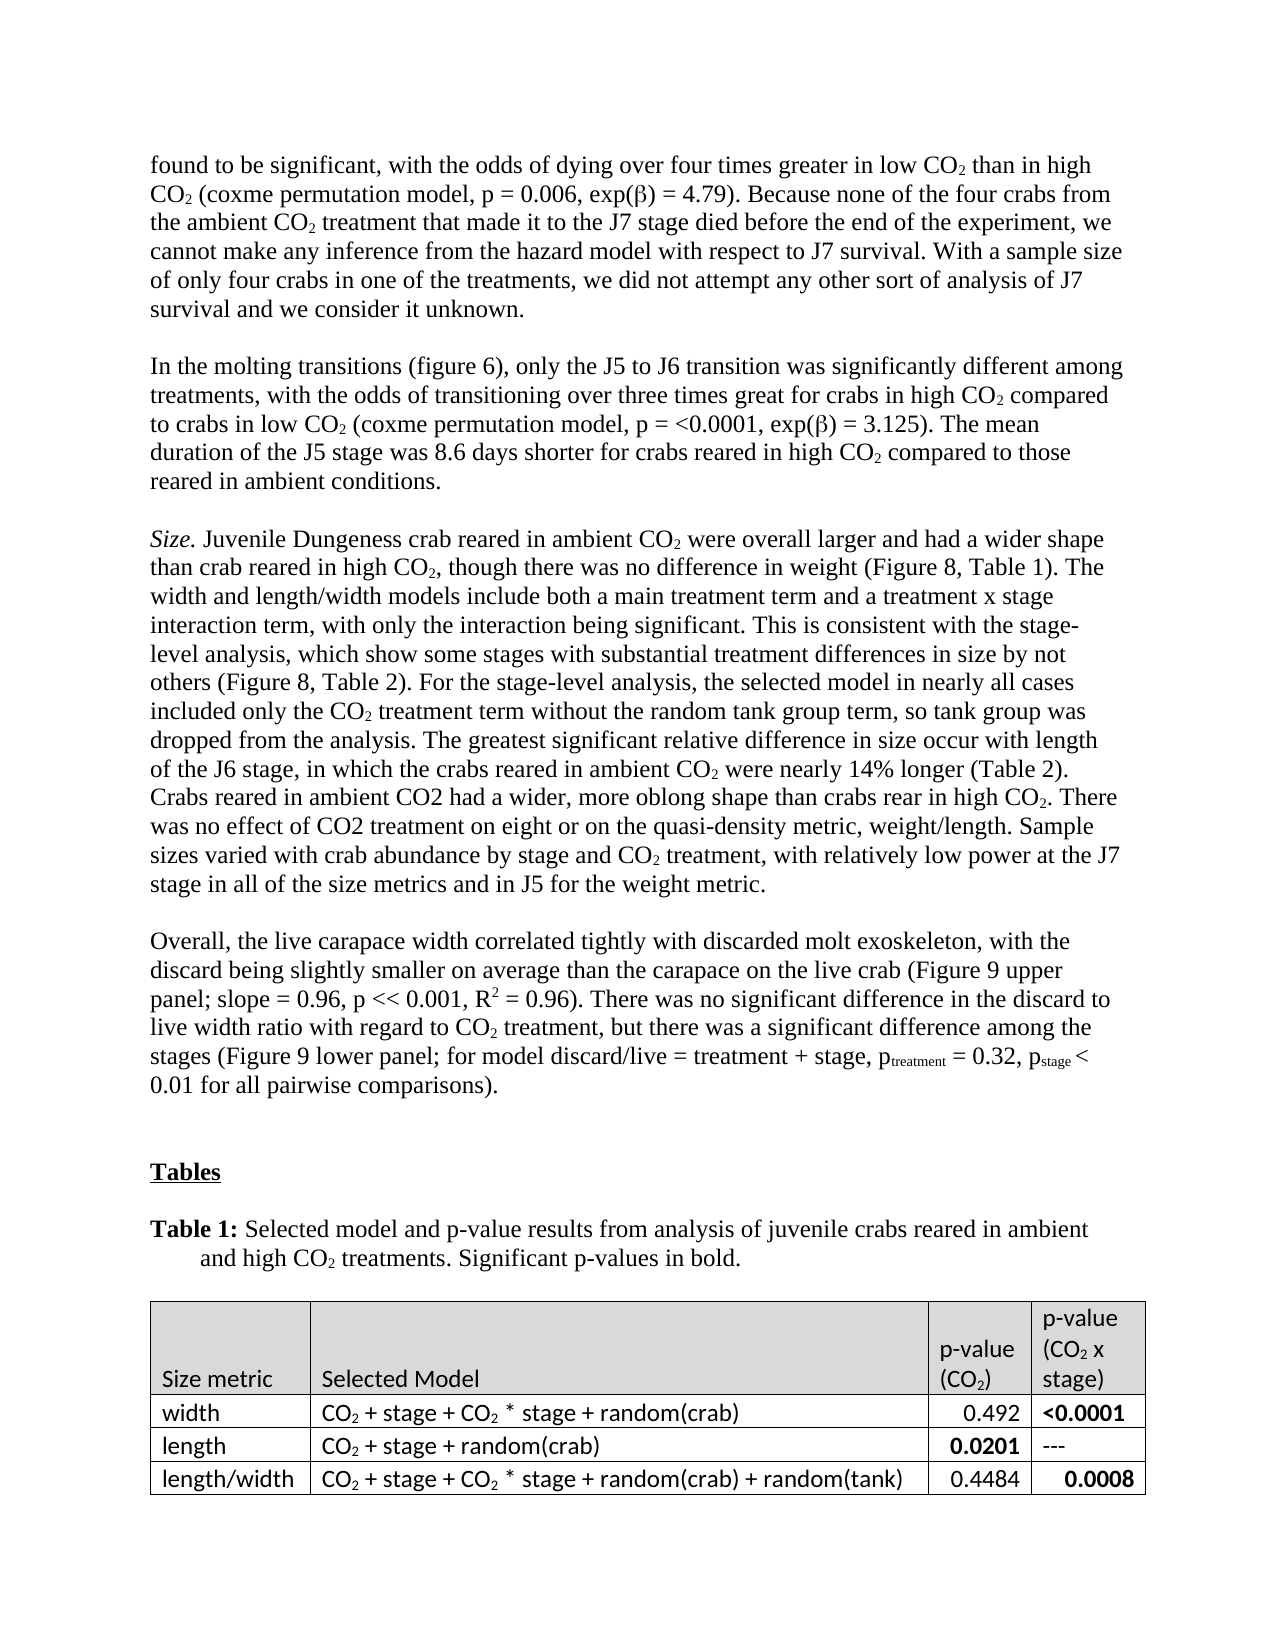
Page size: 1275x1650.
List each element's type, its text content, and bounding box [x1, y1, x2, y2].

table_cell width [151, 1395, 310, 1427]
text In the molting transitions (figure 6), only the J5 to J6 transition was significantly different among treatments, with the odds of transitioning over three times great for crabs in high CO2 compared to crabs in low CO2 (coxme permutation model, p = <0.0001, exp() = 3.125). The mean duration of the J5 stage was 8.6 days shorter for crabs reared in high CO2 compared to those reared in ambient conditions. [150, 351, 1125, 495]
table_cell CO2 + stage + CO2 * stage + random(crab) [311, 1395, 928, 1427]
table_cell length/width [151, 1462, 310, 1494]
text Table 1: Selected model and p-value results from analysis of juvenile crabs reared in ambient and high CO2 treatments. Significant p-values in bold. [150, 1214, 1125, 1272]
text Overall, the live carapace width correlated tightly with discarded molt exoskeleton, with the discard being slightly smaller on average than the carapace on the live crab (Figure 9 upper panel; slope = 0.96, p << 0.001, R2 = 0.96). There was no significant difference in the discard to live width ratio with regard to CO2 treatment, but there was a significant difference among the stages (Figure 9 lower panel; for model discard/live = treatment + stage, ptreatment = 0.32, pstage < 0.01 for all pairwise comparisons). [150, 926, 1125, 1099]
table_cell length [151, 1428, 310, 1461]
table_header Size metric [151, 1302, 310, 1394]
table_cell CO2 + stage + CO2 * stage + random(crab) + random(tank) [311, 1462, 928, 1494]
table_cell --- [1032, 1428, 1145, 1461]
table_cell 0.4484 [929, 1462, 1031, 1494]
table_cell CO2 + stage + random(crab) [311, 1428, 928, 1461]
table_cell 0.0008 [1032, 1462, 1145, 1494]
table_cell 0.492 [929, 1395, 1031, 1427]
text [150, 150, 1125, 322]
table_header Selected Model [311, 1302, 928, 1394]
table_cell 0.0201 [929, 1428, 1031, 1461]
table_header p-value (CO2) [929, 1302, 1031, 1394]
text Size. Juvenile Dungeness crab reared in ambient CO2 were overall larger and had a wider shape than crab reared in high CO2, though there was no difference in weight (Figure 8, Table 1). The width and length/width models include both a main treatment term and a treatment x stage interaction term, with only the interaction being significant. This is consistent with the stage-level analysis, which show some stages with substantial treatment differences in size by not others (Figure 8, Table 2). For the stage-level analysis, the selected model in nearly all cases included only the CO2 treatment term without the random tank group term, so tank group was dropped from the analysis. The greatest significant relative difference in size occur with length of the J6 stage, in which the crabs reared in ambient CO2 were nearly 14% longer (Table 2). Crabs reared in ambient CO2 had a wider, more oblong shape than crabs rear in high CO2. There was no effect of CO2 treatment on eight or on the quasi-density metric, weight/length. Sample sizes varied with crab abundance by stage and CO2 treatment, with relatively low power at the J7 stage in all of the size metrics and in J5 for the weight metric. [150, 524, 1125, 897]
text Tables [150, 1157, 1125, 1185]
table_header p-value (CO2 x stage) [1032, 1302, 1145, 1394]
table_cell <0.0001 [1032, 1395, 1145, 1427]
